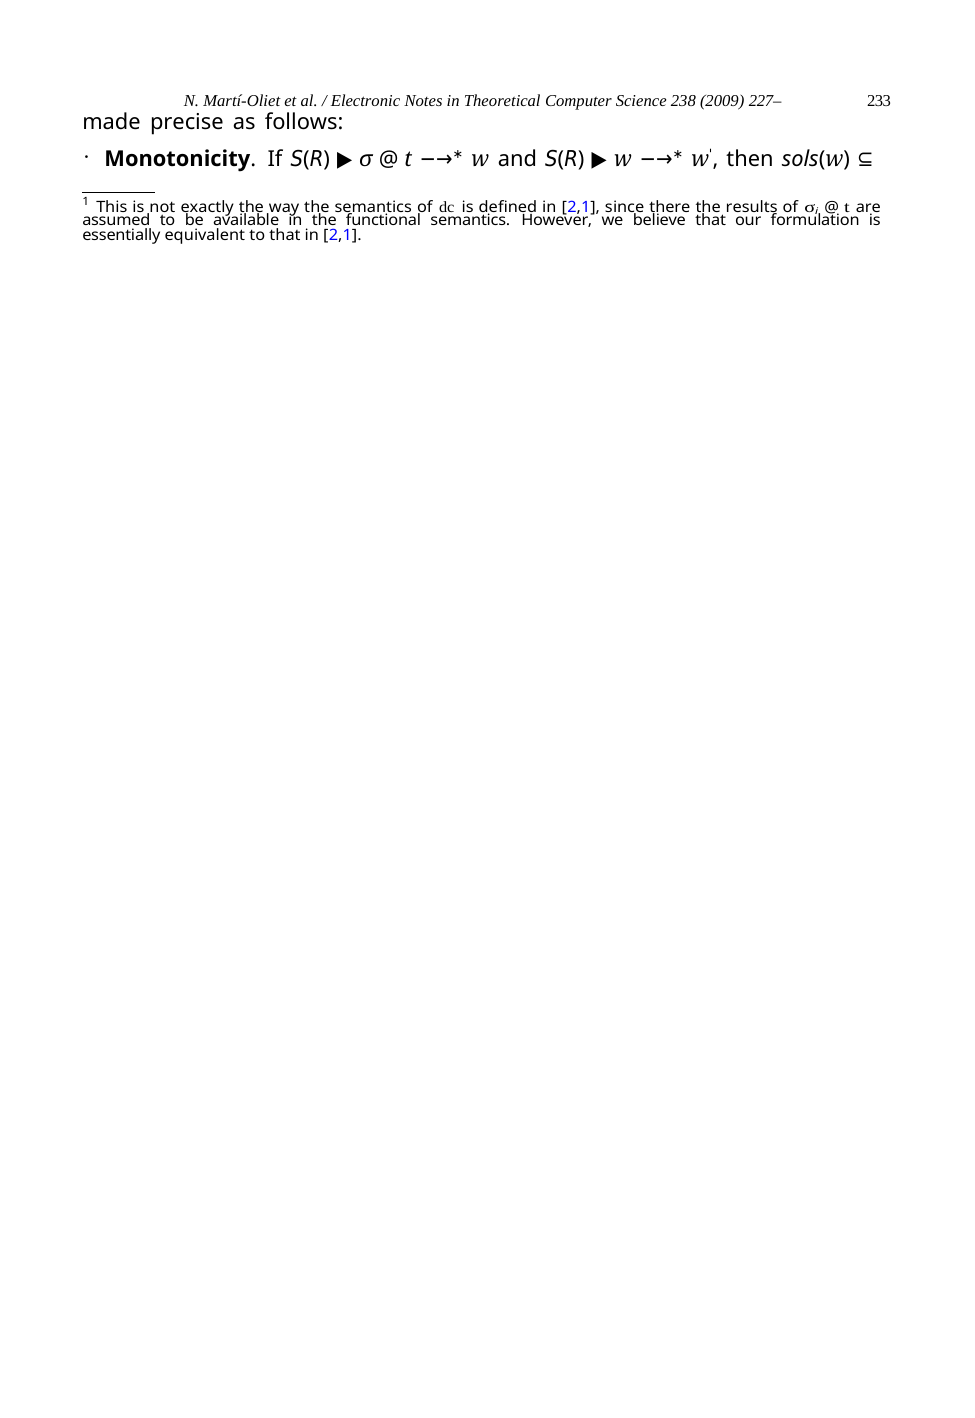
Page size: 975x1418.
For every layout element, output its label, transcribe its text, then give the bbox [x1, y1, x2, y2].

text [82, 108, 881, 135]
list Monotonicity. If S(R) ▶ σ @ t −→∗ w and S(R) ▶ w −→∗ w', then sols(w) ⊆ [83, 143, 948, 173]
text 1 This is not exactly the way the semantics of dc is defined in [2,1], since there the results of σi @ t are assumed to be available in the functional semantics. However, we believe that our formulation is essentially equivalent to that in [2,1]. [82, 199, 881, 245]
